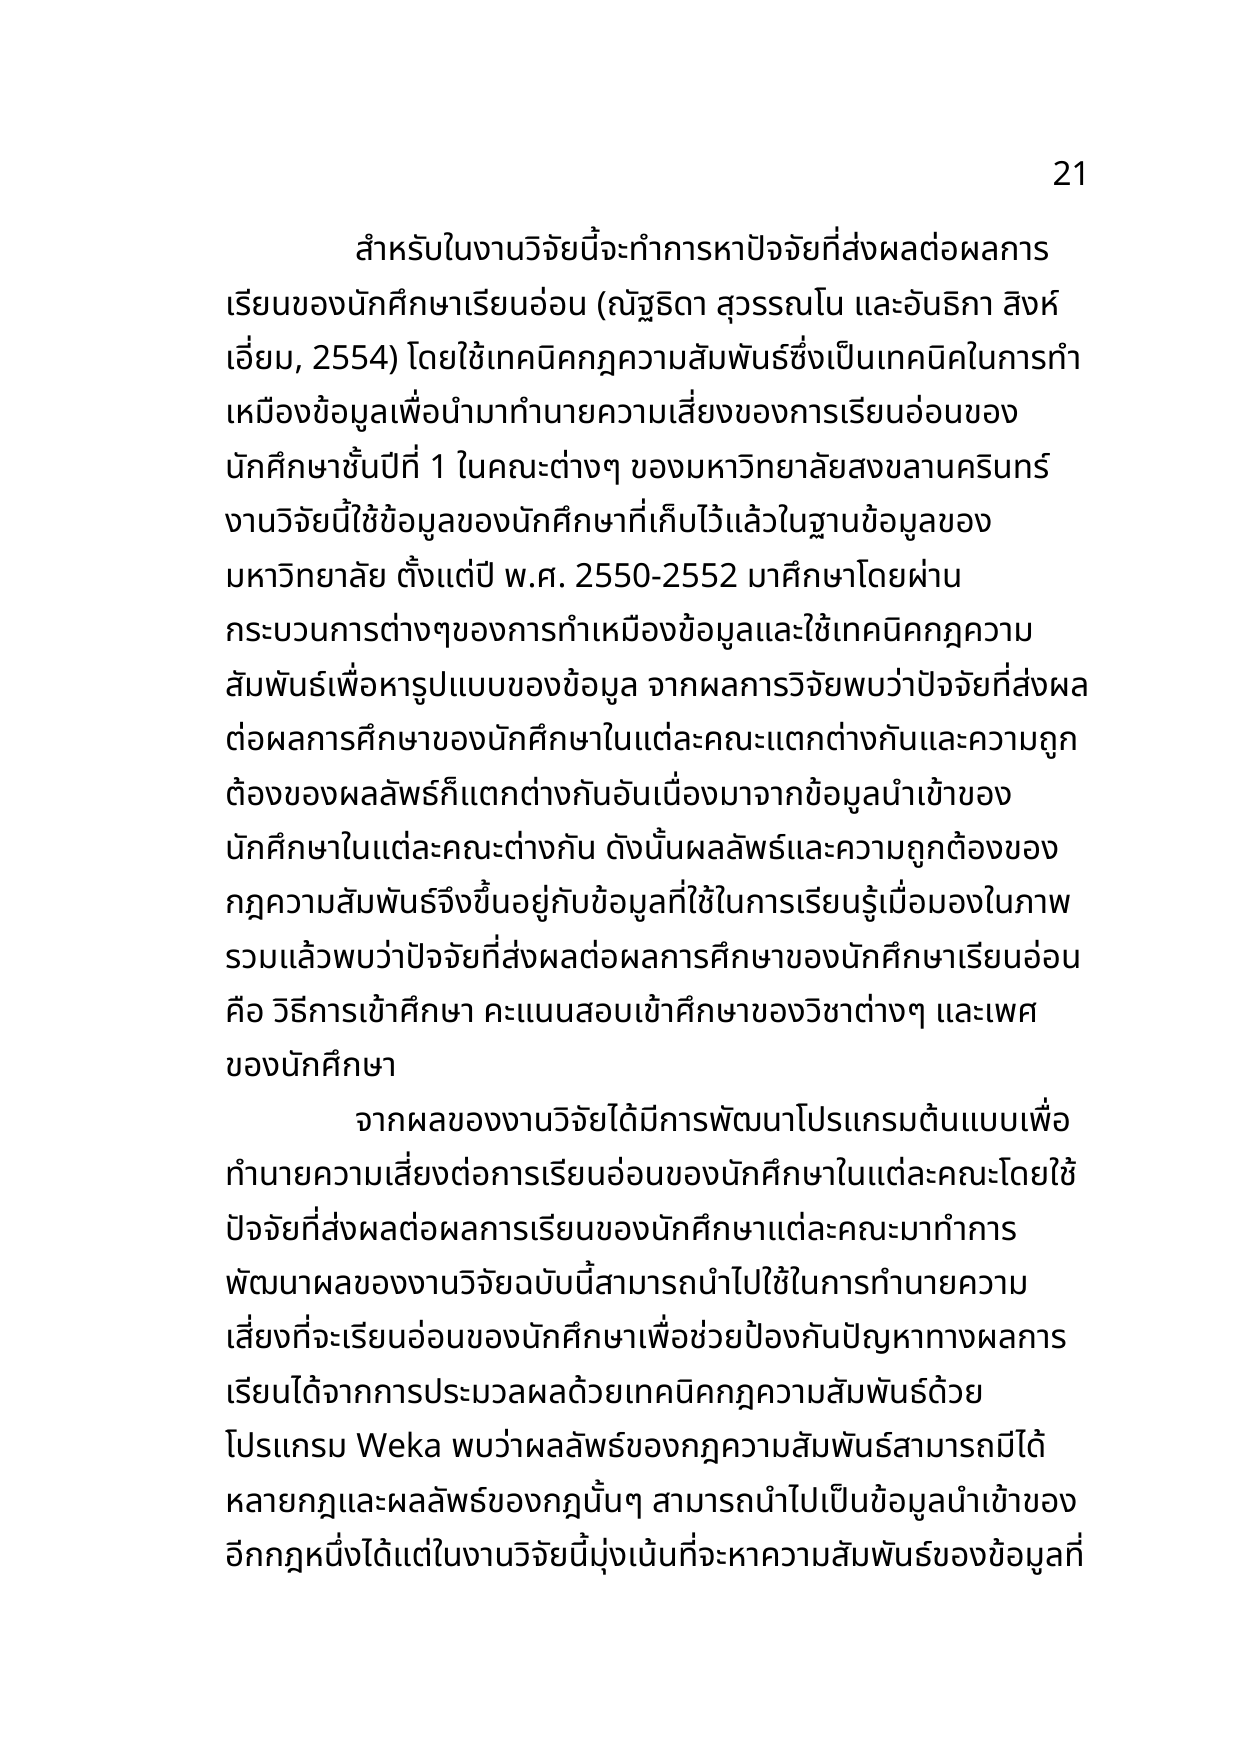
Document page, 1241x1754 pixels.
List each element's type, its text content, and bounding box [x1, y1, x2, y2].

text สำหรับในงานวิจัยนี้จะทําการหาปัจจัยที่ส่งผลต่อผลการเรียนของนักศึกษาเรียนอ่อน (ณัฐธิดา สุวรรณโน และอันธิกา สิงห์เอี่ยม, 2554) โดยใช้เทคนิคกฎความสัมพันธ์ซึ่งเป็นเทคนิคในการทําเหมืองข้อมูลเพื่อนํามาทํานายความเสี่ยงของการเรียนอ่อนของนักศึกษาชั้นปีที่ 1 ในคณะต่างๆ ของมหาวิทยาลัยสงขลานครินทร์ งานวิจัยนี้ใช้ข้อมูลของนักศึกษาที่เก็บไว้แล้วในฐานข้อมูลของมหาวิทยาลัย ตั้งแต่ปี พ.ศ. 2550-2552 มาศึกษาโดยผ่านกระบวนการต่างๆของการทําเหมืองข้อมูลและใช้เทคนิคกฎความสัมพันธ์เพื่อหารูปแบบของข้อมูล จากผลการวิจัยพบว่าปัจจัยที่ส่งผลต่อผลการศึกษาของนักศึกษาในแต่ละคณะแตกต่างกันและความถูกต้องของผลลัพธ์ก็แตกต่างกันอันเนื่องมาจากข้อมูลนําเข้าของนักศึกษาในแต่ละคณะต่างกัน ดังนั้นผลลัพธ์และความถูกต้องของกฎความสัมพันธ์จึงขึ้นอยู่กับข้อมูลที่ใช้ในการเรียนรู้เมื่อมองในภาพรวมแล้วพบว่าปัจจัยที่ส่งผลต่อผลการศึกษาของนักศึกษาเรียนอ่อนคือ วิธีการเข้าศึกษา คะแนนสอบเข้าศึกษาของวิชาต่างๆ และเพศของนักศึกษา [225, 225, 1090, 1092]
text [225, 1096, 1090, 1581]
